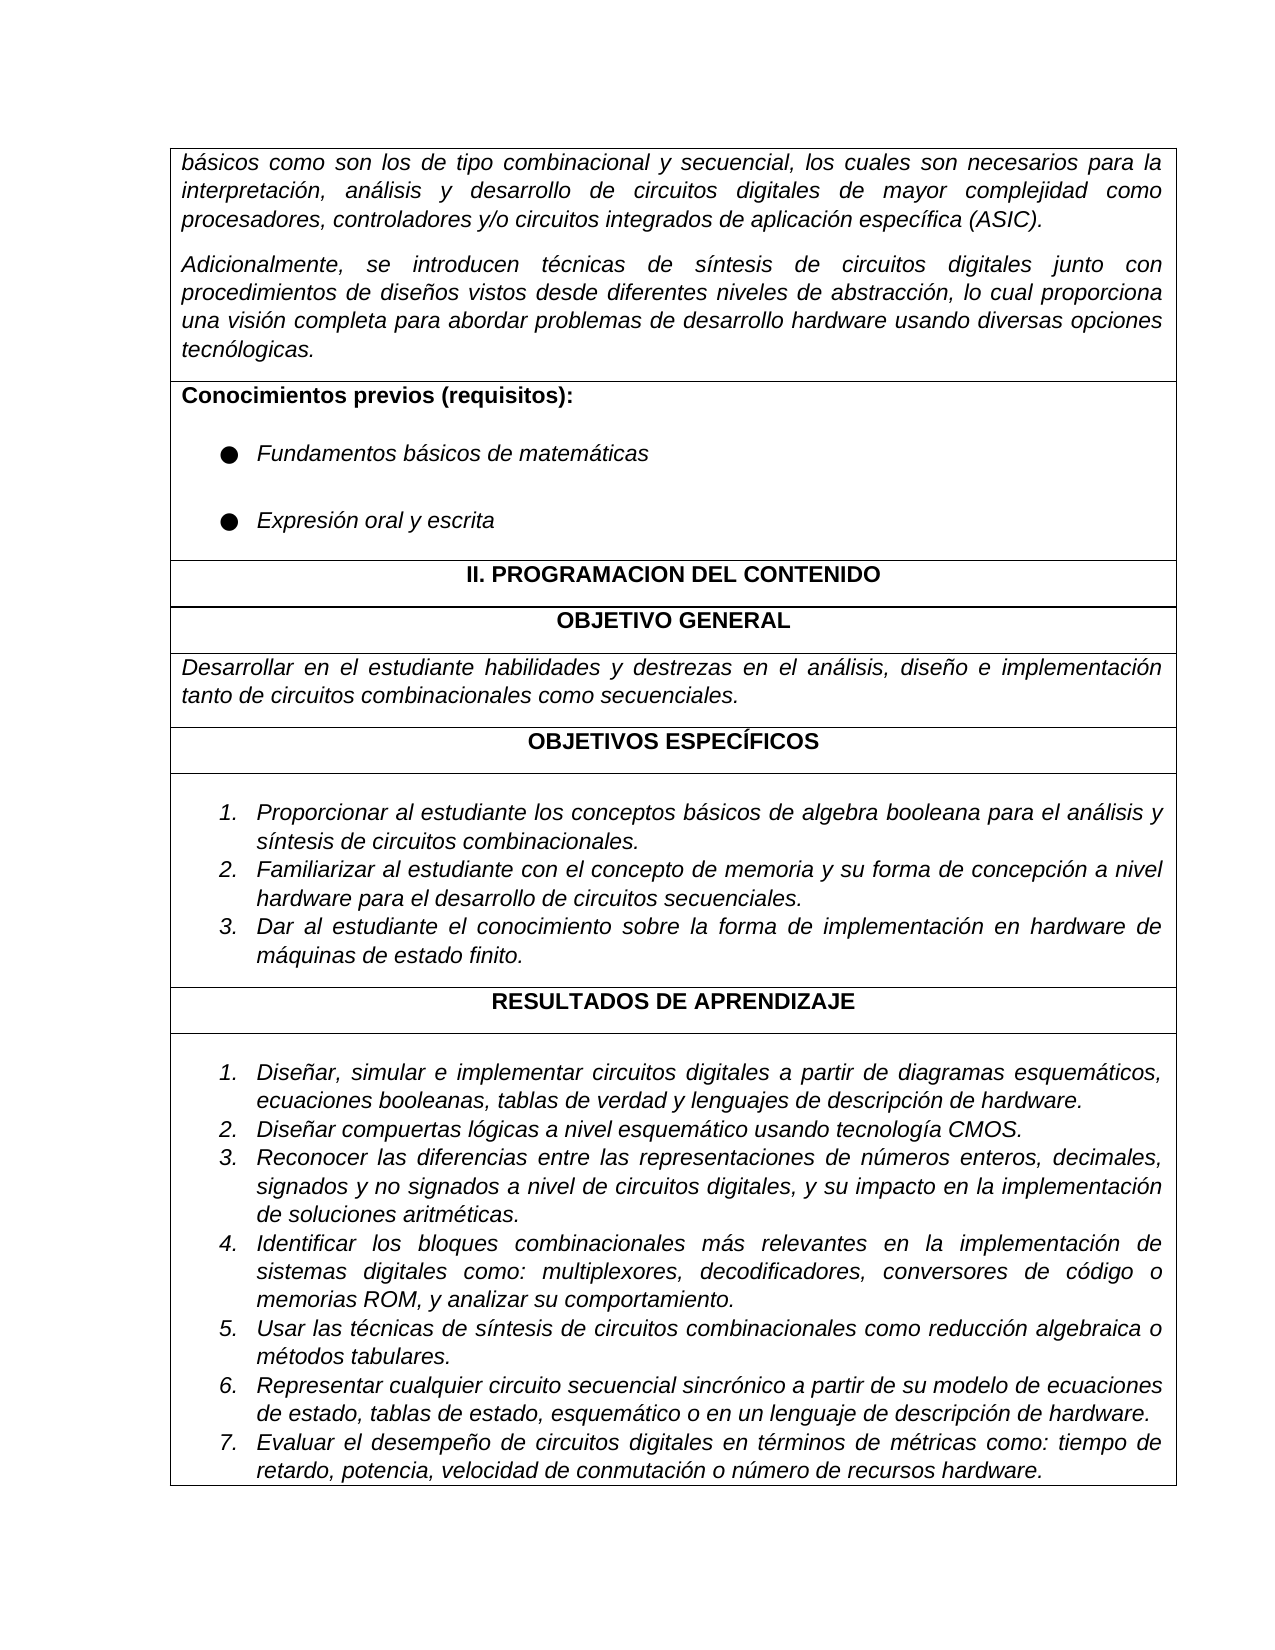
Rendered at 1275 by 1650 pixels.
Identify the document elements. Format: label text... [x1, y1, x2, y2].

table_cell OBJETIVO GENERAL [171, 608, 1176, 653]
table_cell II. PROGRAMACION DEL CONTENIDO [171, 561, 1176, 606]
table_cell Desarrollar en el estudiante habilidades y destrezas en el análisis, diseño e implementación tanto de circuitos combinacionales como secuenciales. [171, 654, 1176, 727]
table_cell Proporcionar al estudiante los conceptos básicos de algebra booleana para el análisis y síntesis de circuitos combinacionales. Familiarizar al estudiante con el concepto de memoria y su forma de concepción a nivel hardware para el desarrollo de circuitos secuenciales. Dar al estudiante el conocimiento sobre la forma de implementación en hardware de máquinas de estado finito. [171, 774, 1176, 987]
table_cell OBJETIVOS ESPECÍFICOS [171, 728, 1176, 773]
table_cell Conocimientos previos (requisitos): Fundamentos básicos de matemáticas Expresión oral y escrita [171, 382, 1176, 560]
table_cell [171, 1034, 1176, 1485]
table_cell RESULTADOS DE APRENDIZAJE [171, 988, 1176, 1033]
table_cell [171, 149, 1176, 381]
